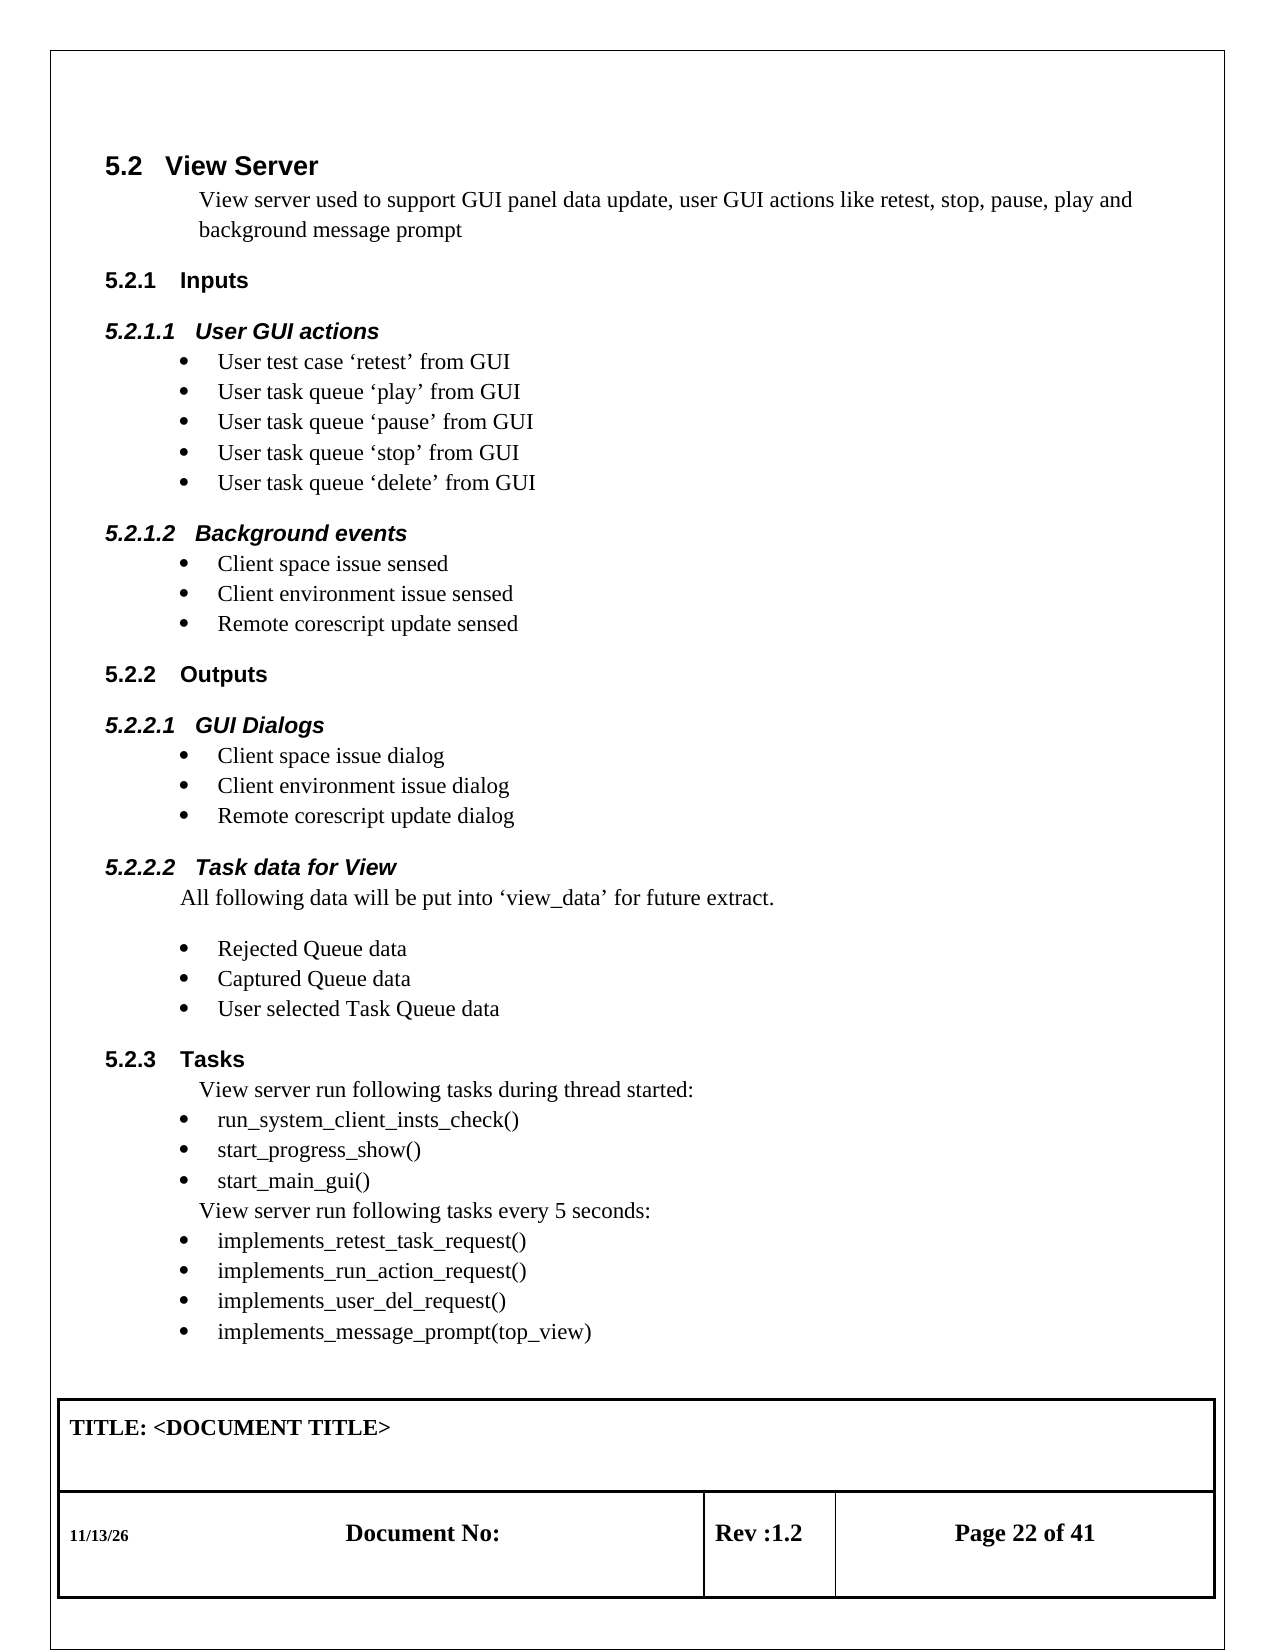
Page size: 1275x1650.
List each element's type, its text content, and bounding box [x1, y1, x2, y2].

subtitle User GUI actions [105, 318, 1170, 344]
list User task queue ‘pause’ from GUI [180, 408, 1170, 435]
list User task queue ‘delete’ from GUI [180, 469, 1170, 495]
list User selected Task Queue data [180, 995, 1170, 1022]
subtitle GUI Dialogs [105, 712, 1170, 738]
list User test case ‘retest’ from GUI [180, 348, 1170, 374]
list run_system_client_insts_check() [180, 1106, 1170, 1133]
list View server run following tasks during thread started: [199, 1076, 1170, 1102]
list View server used to support GUI panel data update, user GUI actions like retest, stop, pause, play and background message prompt [199, 186, 1170, 242]
list Captured Queue data [180, 965, 1170, 991]
text All following data will be put into ‘view_data’ for future extract. [105, 884, 1170, 910]
list Remote corescript update dialog [180, 803, 1170, 829]
list implements_message_prompt(top_view) [180, 1318, 1170, 1344]
subtitle Task data for View [105, 854, 1170, 880]
subtitle Background events [105, 520, 1170, 546]
list implements_user_del_request() [180, 1287, 1170, 1314]
list Client space issue sensed [180, 550, 1170, 576]
subtitle Outputs [105, 661, 1170, 688]
list User task queue ‘play’ from GUI [180, 378, 1170, 404]
list implements_retest_task_request() [180, 1227, 1170, 1253]
list User task queue ‘stop’ from GUI [180, 438, 1170, 465]
list Client environment issue dialog [180, 772, 1170, 799]
list start_progress_show() [180, 1136, 1170, 1163]
subtitle Inputs [105, 267, 1170, 293]
list implements_run_action_request() [180, 1257, 1170, 1284]
list Rejected Queue data [180, 935, 1170, 961]
list View server run following tasks every 5 seconds: [199, 1197, 1170, 1223]
subtitle View Server [105, 150, 1170, 181]
list Client space issue dialog [180, 742, 1170, 768]
list Remote corescript update sensed [180, 610, 1170, 637]
subtitle Tasks [105, 1046, 1170, 1073]
list Client environment issue sensed [180, 580, 1170, 607]
list start_main_gui() [180, 1167, 1170, 1193]
